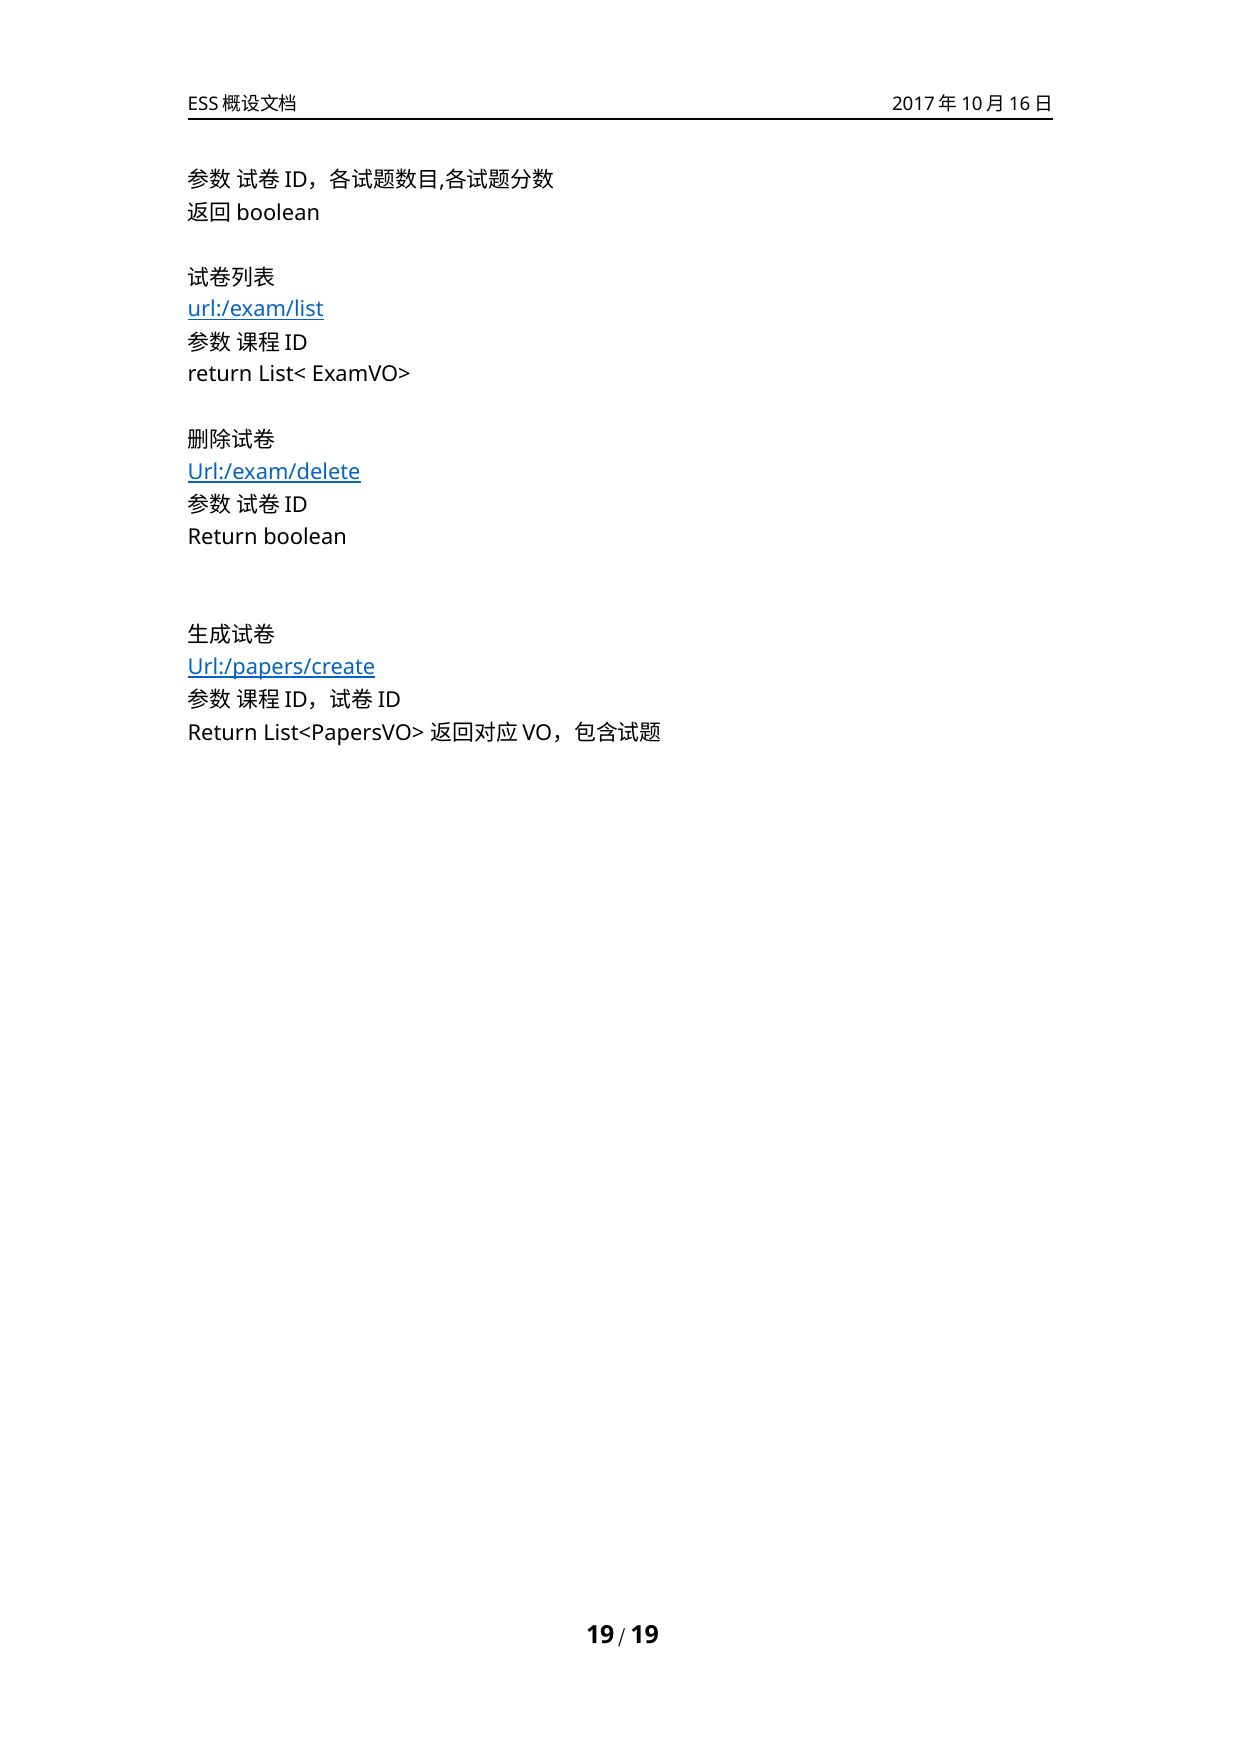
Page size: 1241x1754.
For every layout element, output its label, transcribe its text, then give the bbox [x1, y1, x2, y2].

text Url:/papers/create [187, 649, 1053, 682]
text 参数 试卷ID，各试题数目,各试题分数 [187, 162, 1053, 194]
text 参数 试卷ID [187, 487, 1053, 519]
text url:/exam/list [187, 292, 1053, 324]
text 参数 课程ID [187, 324, 1053, 357]
text 参数 课程ID，试卷ID [187, 682, 1053, 714]
text 试卷列表 [187, 259, 1053, 292]
text return List< ExamVO> [187, 357, 1053, 389]
text Return List<PapersVO> 返回对应VO，包含试题 [187, 714, 1053, 747]
text Return boolean [187, 519, 1053, 552]
text 删除试卷 [187, 422, 1053, 454]
text 返回 boolean [187, 194, 1053, 227]
text Url:/exam/delete [187, 454, 1053, 487]
text 生成试卷 [187, 617, 1053, 649]
